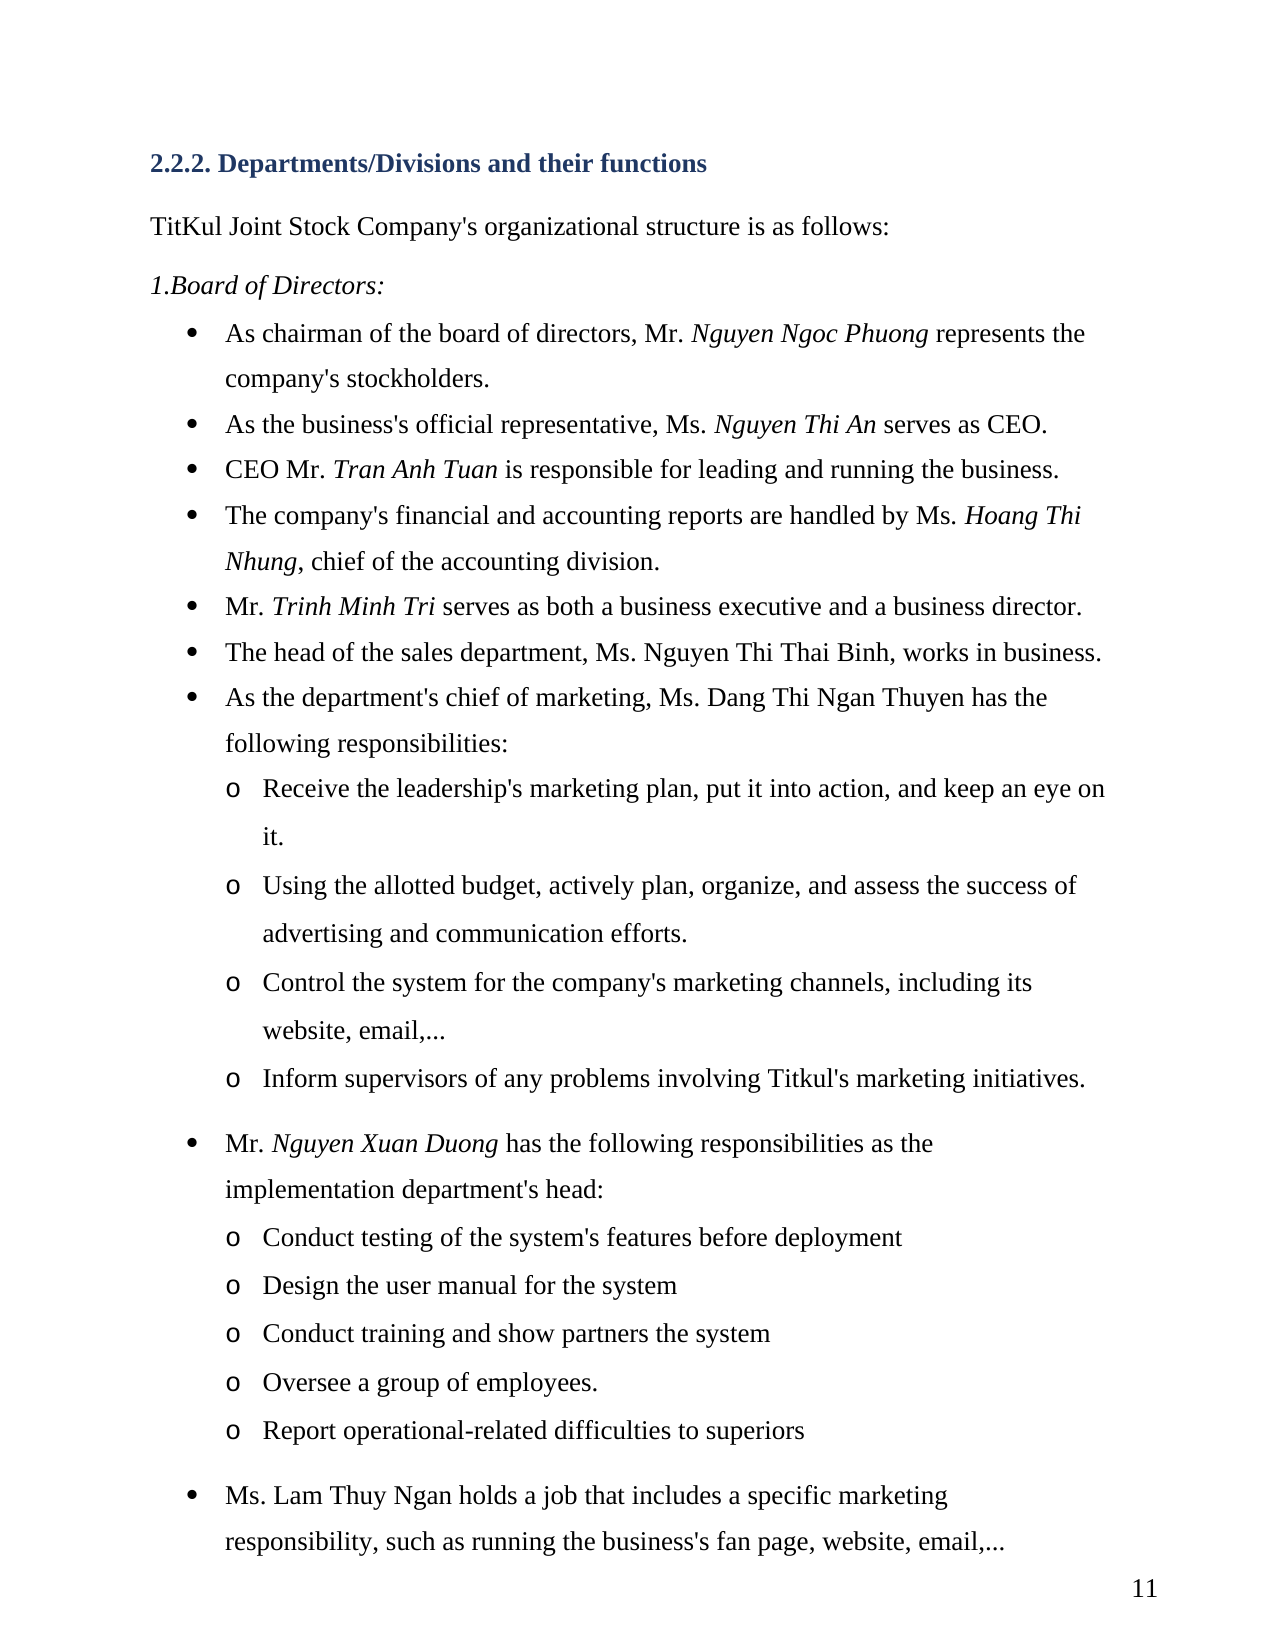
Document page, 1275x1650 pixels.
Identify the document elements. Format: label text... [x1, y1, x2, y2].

list The company's financial and accounting reports are handled by Ms. Hoang Thi Nhung, chief of the accounting division. [187, 499, 1104, 576]
list Receive the leadership's marketing plan, put it into action, and keep an eye on it. [225, 772, 1129, 851]
text TitKul Joint Stock Company's organizational structure is as follows: [150, 210, 1158, 241]
list Inform supervisors of any problems involving Titkul's marketing initiatives. [225, 1062, 1091, 1096]
list Conduct training and show partners the system [225, 1318, 1091, 1351]
list CEO Mr. Tran Anh Tuan is responsible for leading and running the business. [187, 454, 1104, 485]
list Ms. Lam Thuy Ngan holds a job that includes a specific marketing responsibility, such as running the business's fan page, website, email,... [187, 1479, 1104, 1556]
list As the department's chief of marketing, Ms. Dang Thi Ngan Thuyen has the following responsibilities: [187, 681, 1104, 758]
list Oversee a group of employees. [225, 1366, 1091, 1399]
list Mr. Trinh Minh Tri serves as both a business executive and a business director. [187, 590, 1104, 621]
list As chairman of the board of directors, Mr. Nguyen Ngoc Phuong represents the company's stockholders. [187, 317, 1104, 393]
text 1.Board of Directors: [150, 269, 1158, 300]
list As the business's official representative, Ms. Nguyen Thi An serves as CEO. [187, 408, 1104, 439]
list The head of the sales department, Ms. Nguyen Thi Thai Binh, works in business. [187, 636, 1104, 667]
list Design the user manual for the system [225, 1269, 1091, 1303]
list Conduct testing of the system's features before deployment [225, 1221, 1091, 1254]
list Control the system for the company's marketing channels, including its website, email,... [225, 967, 1091, 1045]
list Using the allotted budget, actively plan, organize, and assess the success of advertising and communication efforts. [225, 869, 1133, 948]
text 2.2.2. Departments/Divisions and their functions [150, 148, 1158, 179]
list Report operational-related difficulties to superiors [225, 1414, 1091, 1448]
list Mr. Nguyen Xuan Duong has the following responsibilities as the implementation department's head: [187, 1127, 1104, 1204]
